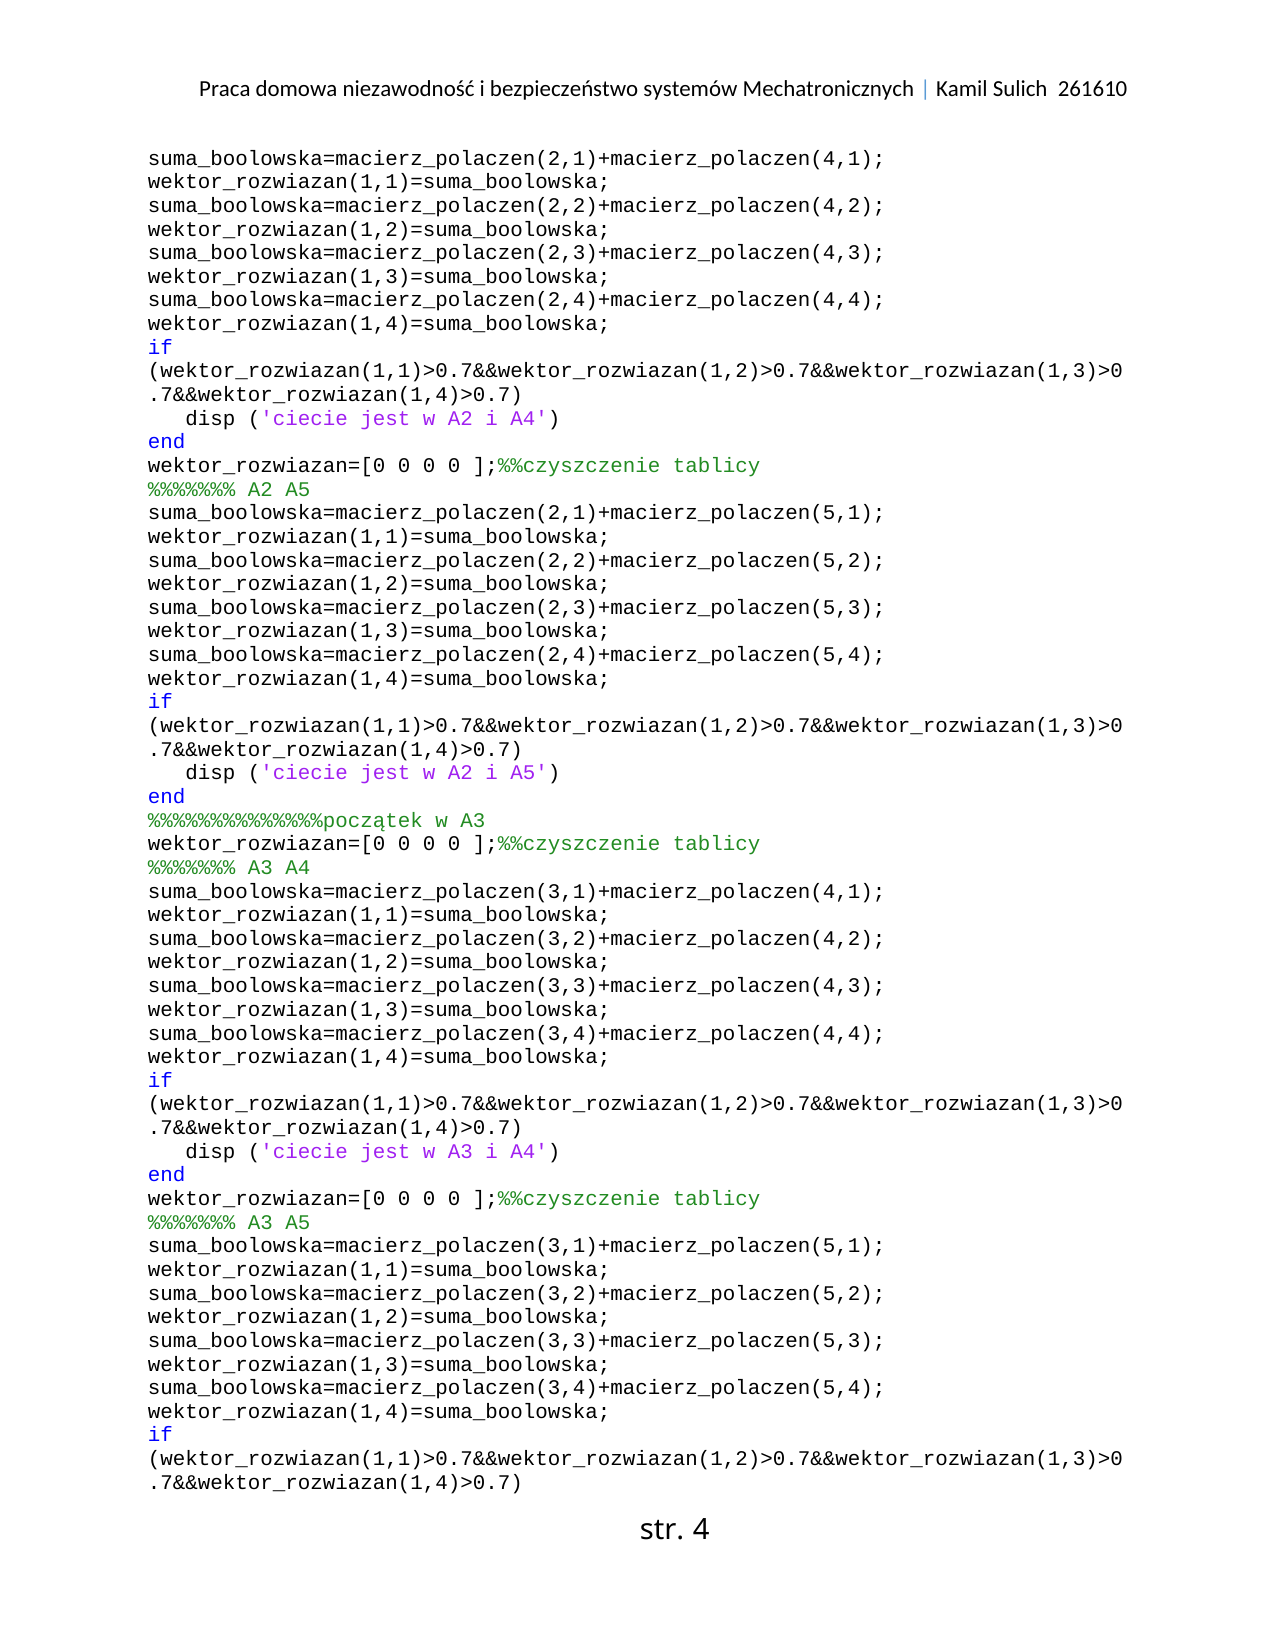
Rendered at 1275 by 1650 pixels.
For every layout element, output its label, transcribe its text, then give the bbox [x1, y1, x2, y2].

text wektor_rozwiazan(1,1)=suma_boolowska; [148, 526, 1127, 549]
text if (wektor_rozwiazan(1,1)>0.7&&wektor_rozwiazan(1,2)>0.7&&wektor_rozwiazan(1,3)>0.7&&wektor_rozwiazan(1,4)>0.7) [148, 1070, 1127, 1141]
text suma_boolowska=macierz_polaczen(3,3)+macierz_polaczen(4,3); [148, 975, 1127, 999]
text suma_boolowska=macierz_polaczen(2,3)+macierz_polaczen(4,3); [148, 242, 1127, 266]
text wektor_rozwiazan(1,3)=suma_boolowska; [148, 1353, 1127, 1377]
text end [148, 1164, 1127, 1188]
text wektor_rozwiazan=[0 0 0 0 ];%%czyszczenie tablicy [148, 833, 1127, 857]
text end [148, 431, 1127, 455]
text wektor_rozwiazan(1,3)=suma_boolowska; [148, 266, 1127, 289]
text suma_boolowska=macierz_polaczen(3,1)+macierz_polaczen(5,1); [148, 1235, 1127, 1259]
text suma_boolowska=macierz_polaczen(2,1)+macierz_polaczen(5,1); [148, 502, 1127, 526]
text suma_boolowska=macierz_polaczen(2,2)+macierz_polaczen(4,2); [148, 195, 1127, 218]
text wektor_rozwiazan(1,1)=suma_boolowska; [148, 171, 1127, 195]
text if (wektor_rozwiazan(1,1)>0.7&&wektor_rozwiazan(1,2)>0.7&&wektor_rozwiazan(1,3)>0.7&&wektor_rozwiazan(1,4)>0.7) [148, 337, 1127, 408]
text disp ('ciecie jest w A3 i A4') [148, 1141, 1127, 1164]
text wektor_rozwiazan(1,3)=suma_boolowska; [148, 621, 1127, 644]
text suma_boolowska=macierz_polaczen(3,2)+macierz_polaczen(5,2); [148, 1283, 1127, 1306]
text suma_boolowska=macierz_polaczen(3,4)+macierz_polaczen(5,4); [148, 1377, 1127, 1401]
text disp ('ciecie jest w A2 i A4') [148, 408, 1127, 431]
text wektor_rozwiazan(1,2)=suma_boolowska; [148, 573, 1127, 597]
text wektor_rozwiazan(1,1)=suma_boolowska; [148, 904, 1127, 928]
text wektor_rozwiazan(1,2)=suma_boolowska; [148, 218, 1127, 242]
text wektor_rozwiazan(1,3)=suma_boolowska; [148, 999, 1127, 1022]
text disp ('ciecie jest w A2 i A5') [148, 762, 1127, 786]
text suma_boolowska=macierz_polaczen(2,2)+macierz_polaczen(5,2); [148, 549, 1127, 573]
text %%%%%%%%%%%%%%początek w A3 [148, 810, 1127, 833]
text suma_boolowska=macierz_polaczen(2,1)+macierz_polaczen(4,1); [148, 148, 1127, 171]
text suma_boolowska=macierz_polaczen(2,4)+macierz_polaczen(4,4); [148, 289, 1127, 313]
text wektor_rozwiazan=[0 0 0 0 ];%%czyszczenie tablicy [148, 455, 1127, 479]
text wektor_rozwiazan(1,1)=suma_boolowska; [148, 1259, 1127, 1283]
text %%%%%%% A2 A5 [148, 479, 1127, 502]
text wektor_rozwiazan(1,4)=suma_boolowska; [148, 668, 1127, 691]
text wektor_rozwiazan(1,4)=suma_boolowska; [148, 1046, 1127, 1070]
text wektor_rozwiazan=[0 0 0 0 ];%%czyszczenie tablicy [148, 1188, 1127, 1212]
text %%%%%%% A3 A4 [148, 857, 1127, 881]
text suma_boolowska=macierz_polaczen(3,2)+macierz_polaczen(4,2); [148, 928, 1127, 952]
text wektor_rozwiazan(1,2)=suma_boolowska; [148, 1306, 1127, 1330]
text suma_boolowska=macierz_polaczen(3,4)+macierz_polaczen(4,4); [148, 1022, 1127, 1046]
text wektor_rozwiazan(1,2)=suma_boolowska; [148, 952, 1127, 975]
text suma_boolowska=macierz_polaczen(2,3)+macierz_polaczen(5,3); [148, 597, 1127, 621]
text if (wektor_rozwiazan(1,1)>0.7&&wektor_rozwiazan(1,2)>0.7&&wektor_rozwiazan(1,3)>0.7&&wektor_rozwiazan(1,4)>0.7) [148, 691, 1127, 762]
text wektor_rozwiazan(1,4)=suma_boolowska; [148, 1401, 1127, 1424]
text suma_boolowska=macierz_polaczen(2,4)+macierz_polaczen(5,4); [148, 644, 1127, 668]
text wektor_rozwiazan(1,4)=suma_boolowska; [148, 313, 1127, 337]
text suma_boolowska=macierz_polaczen(3,3)+macierz_polaczen(5,3); [148, 1330, 1127, 1353]
text suma_boolowska=macierz_polaczen(3,1)+macierz_polaczen(4,1); [148, 881, 1127, 904]
text end [148, 786, 1127, 810]
text %%%%%%% A3 A5 [148, 1212, 1127, 1235]
text if (wektor_rozwiazan(1,1)>0.7&&wektor_rozwiazan(1,2)>0.7&&wektor_rozwiazan(1,3)>0.7&&wektor_rozwiazan(1,4)>0.7) [148, 1424, 1127, 1495]
